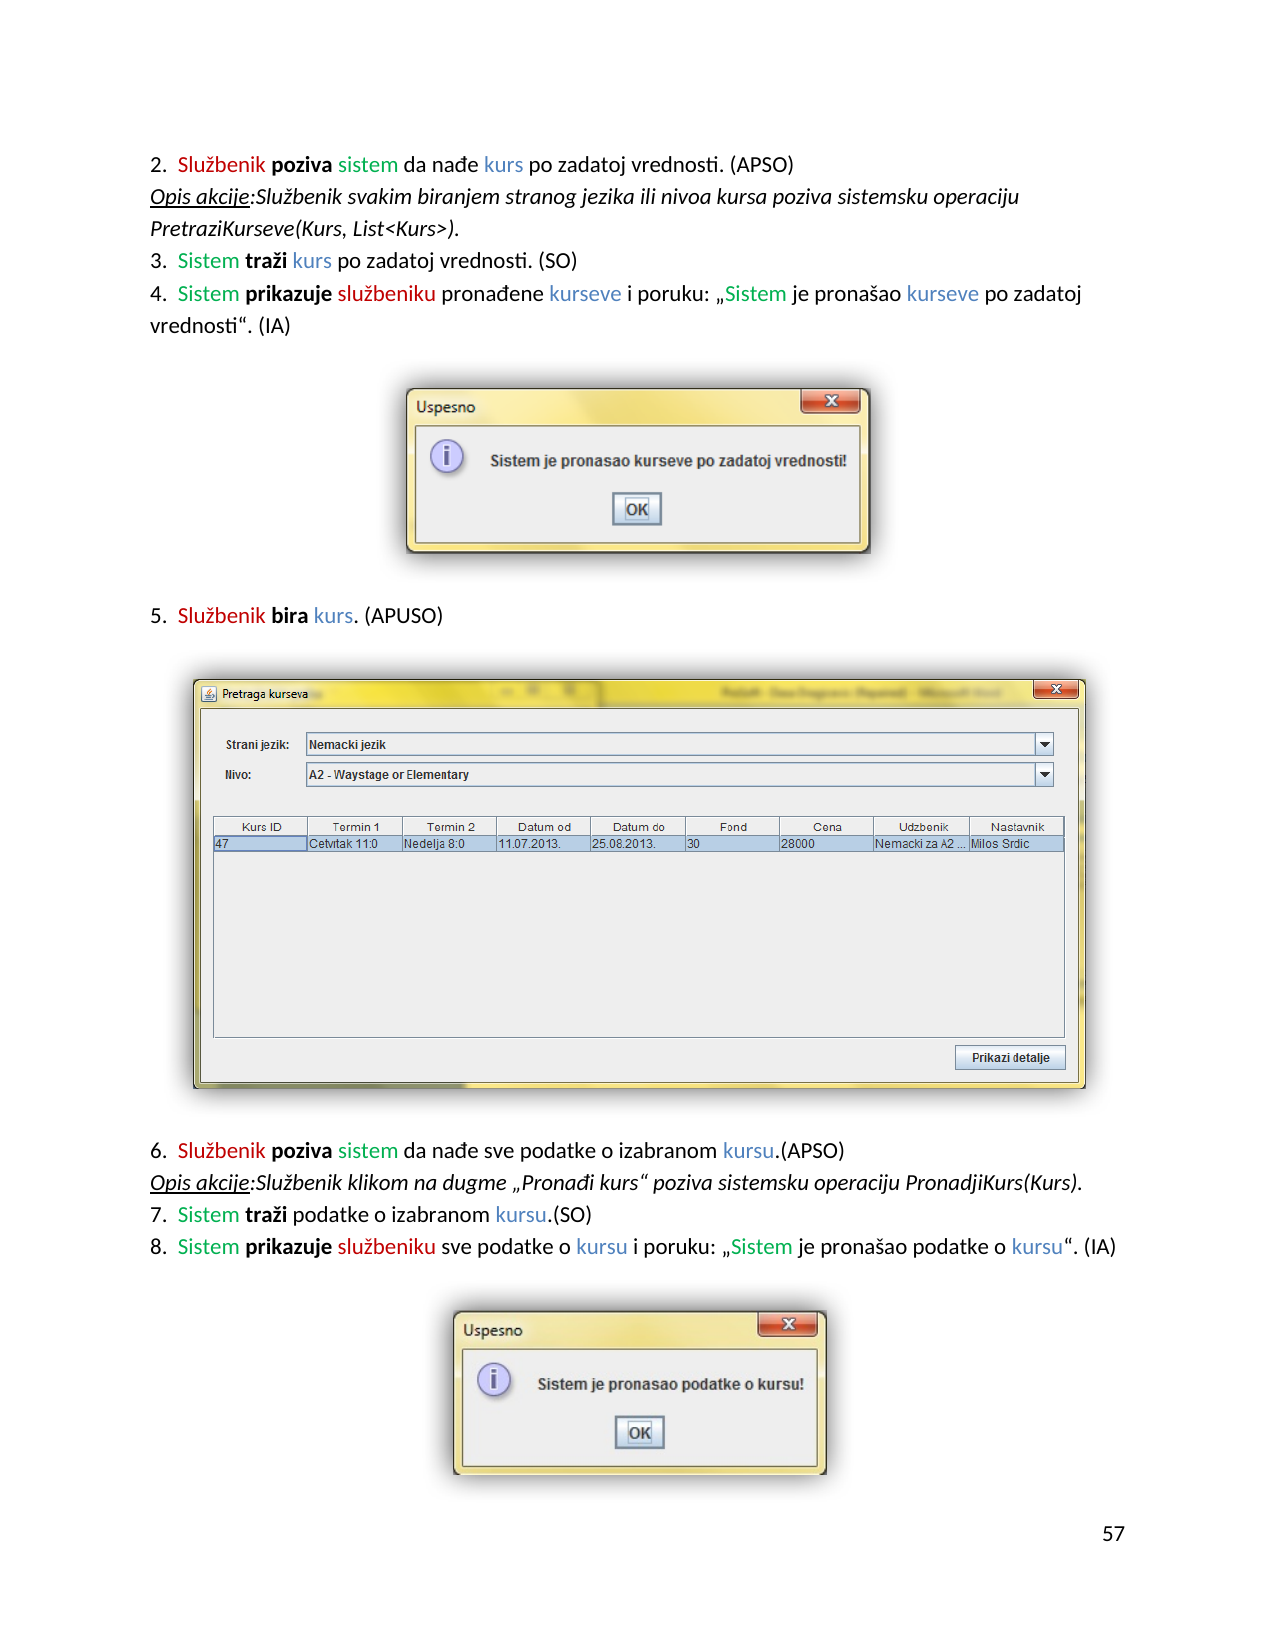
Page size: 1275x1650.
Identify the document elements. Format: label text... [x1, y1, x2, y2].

text 2. Službenik poziva sistem da nađe kurs po zadatoj vrednosti. (APSO) Opis akcije:Službenik svakim biranjem stranog jezika ili nivoa kursa poziva sistemsku operaciju PretraziKurseve(Kurs, List<Kurs>). 3. Sistem traži kurs po zadatoj vrednosti. (SO) 4. Sistem prikazuje službeniku pronađene kurseve i poruku: „Sistem je pronašao kurseve po zadatoj vrednosti“. (IA) [150, 150, 1125, 339]
picture [406, 388, 871, 554]
text 5. Službenik bira kurs. (APUSO) [150, 602, 1125, 629]
picture [453, 1310, 827, 1475]
picture [193, 679, 1086, 1089]
text 6. Službenik poziva sistem da nađe sve podatke o izabranom kursu.(APSO) Opis akcije:Službenik klikom na dugme „Pronađi kurs“ poziva sistemsku operaciju PronadjiKurs(Kurs). 7. Sistem traži podatke o izabranom kursu.(SO) 8. Sistem prikazuje službeniku sve podatke o kursu i poruku: „Sistem je pronašao podatke o kursu“. (IA) [150, 1136, 1125, 1261]
